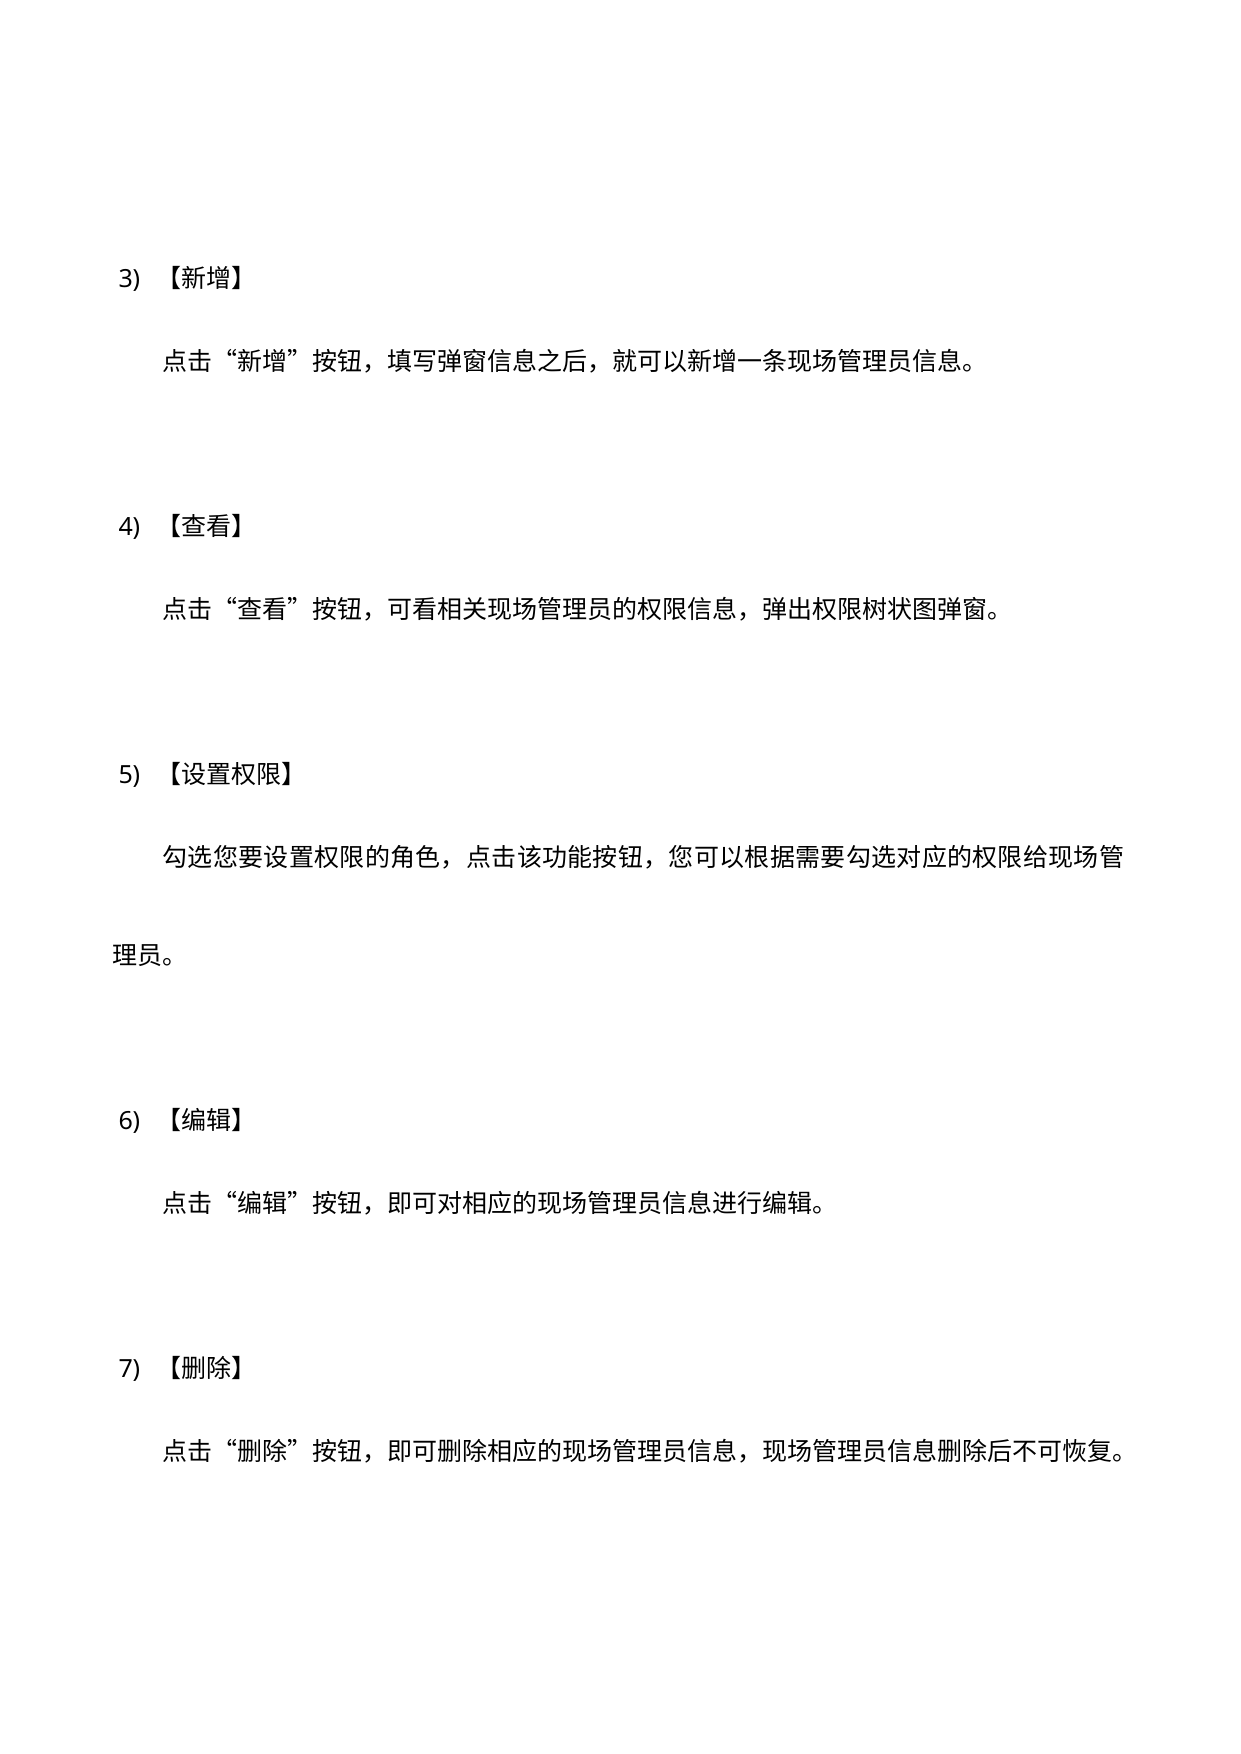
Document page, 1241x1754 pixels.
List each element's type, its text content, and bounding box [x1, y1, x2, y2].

list 【新增】 [112, 244, 1128, 309]
list 【设置权限】 [112, 740, 1128, 805]
list 点击“编辑”按钮，即可对相应的现场管理员信息进行编辑。 [162, 1169, 1128, 1234]
list 【查看】 [112, 492, 1128, 557]
list 点击“删除”按钮，即可删除相应的现场管理员信息，现场管理员信息删除后不可恢复。 [112, 1417, 1128, 1482]
list 【编辑】 [112, 1086, 1128, 1151]
list 【删除】 [112, 1334, 1128, 1399]
list 勾选您要设置权限的角色，点击该功能按钮，您可以根据需要勾选对应的权限给现场管理员。 [112, 823, 1128, 986]
list 点击“查看”按钮，可看相关现场管理员的权限信息，弹出权限树状图弹窗。 [112, 575, 1128, 640]
list 点击“新增”按钮，填写弹窗信息之后，就可以新增一条现场管理员信息。 [112, 327, 1128, 392]
